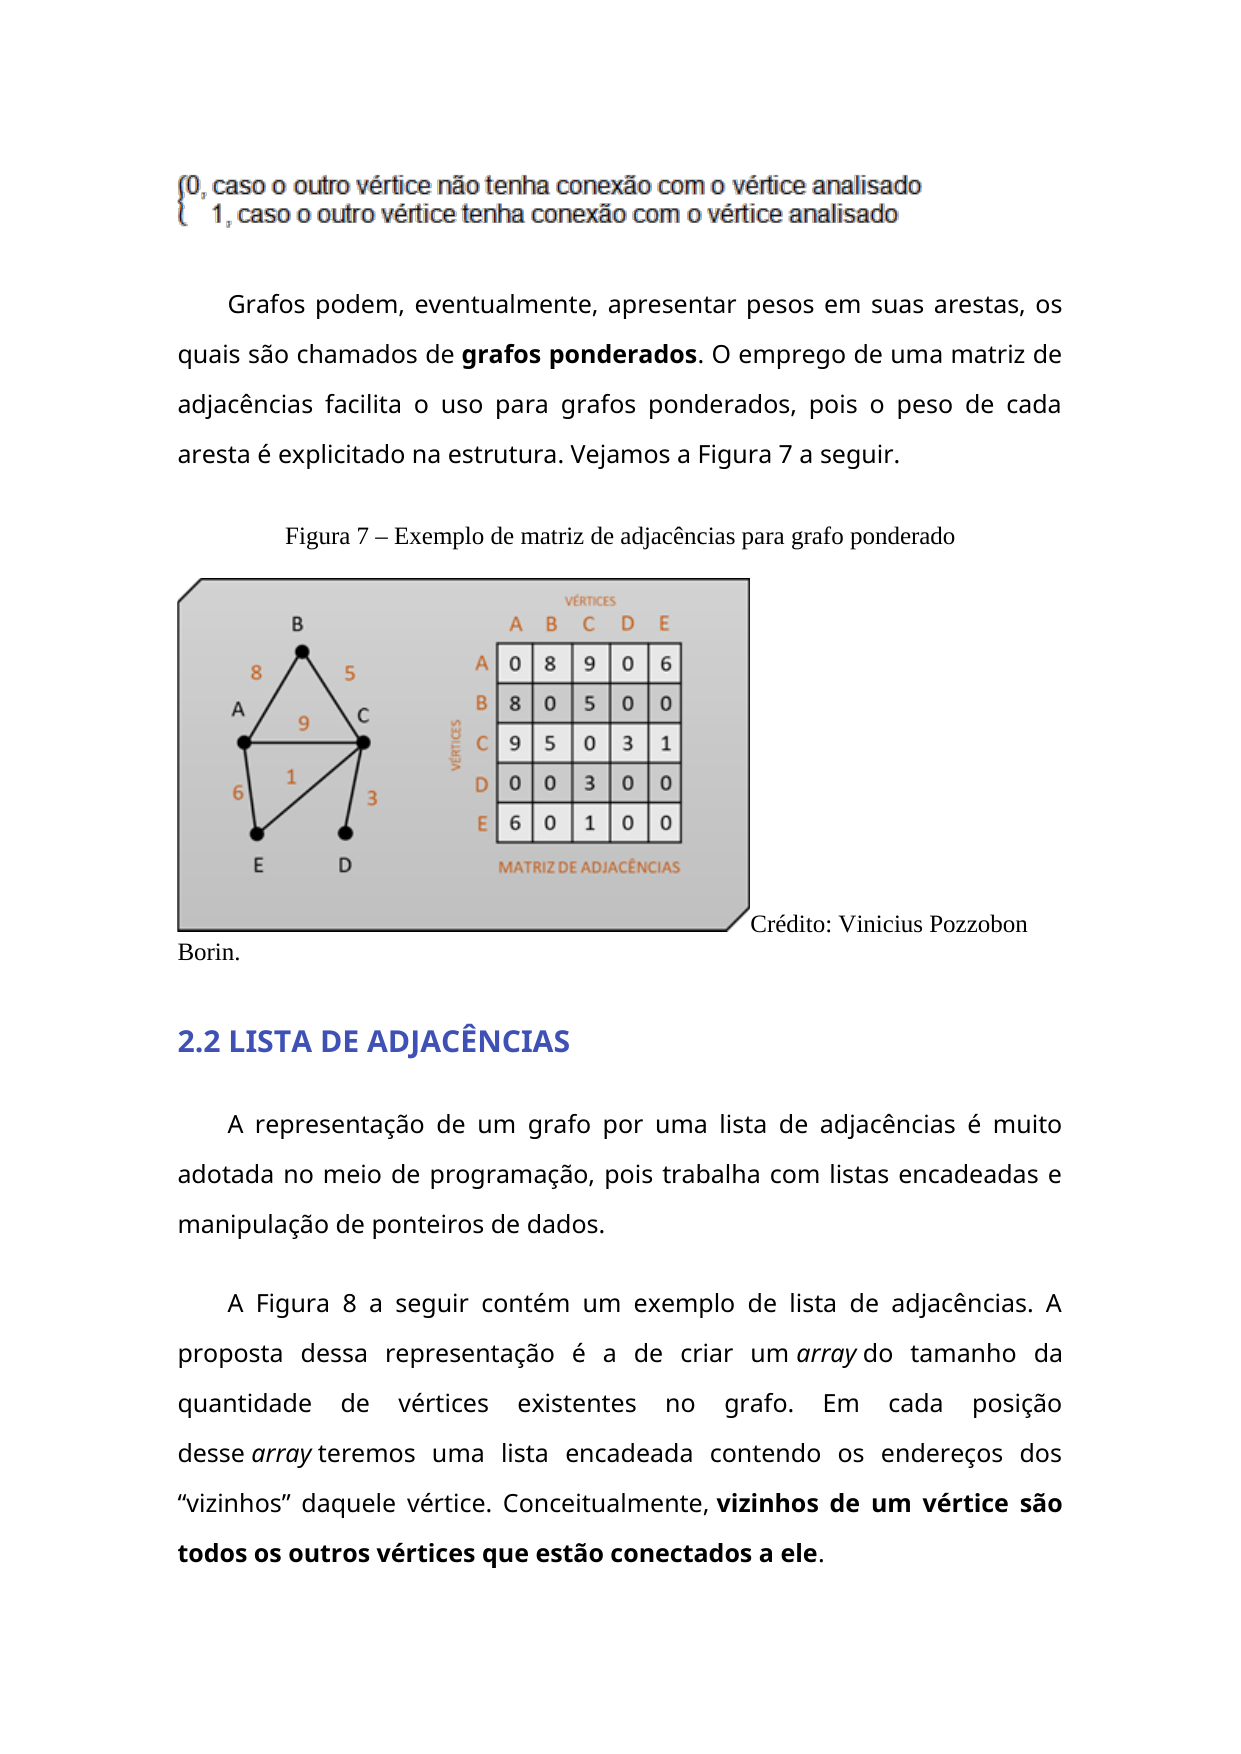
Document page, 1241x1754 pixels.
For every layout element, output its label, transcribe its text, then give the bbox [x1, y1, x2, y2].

text Grafos podem, eventualmente, apresentar pesos em suas arestas, os quais são chamados de grafos ponderados. O emprego de uma matriz de adjacências facilita o uso para grafos ponderados, pois o peso de cada aresta é explicitado na estrutura. Vejamos a Figura 7 a seguir. [177, 271, 1063, 471]
text Figura 7 – Exemplo de matriz de adjacências para grafo ponderado [177, 500, 1063, 550]
picture [177, 147, 922, 242]
text 2.2 LISTA DE ADJACÊNCIAS [177, 1016, 1063, 1061]
text A Figura 8 a seguir contém um exemplo de lista de adjacências. A proposta dessa representação é a de criar um array do tamanho da quantidade de vértices existentes no grafo. Em cada posição desse array teremos uma lista encadeada contendo os endereços dos “vizinhos” daquele vértice. Conceitualmente, vizinhos de um vértice são todos os outros vértices que estão conectados a ele. [177, 1269, 1063, 1569]
text A representação de um grafo por uma lista de adjacências é muito adotada no meio de programação, pois trabalha com listas encadeadas e manipulação de ponteiros de dados. [177, 1090, 1063, 1240]
picture [177, 578, 750, 932]
